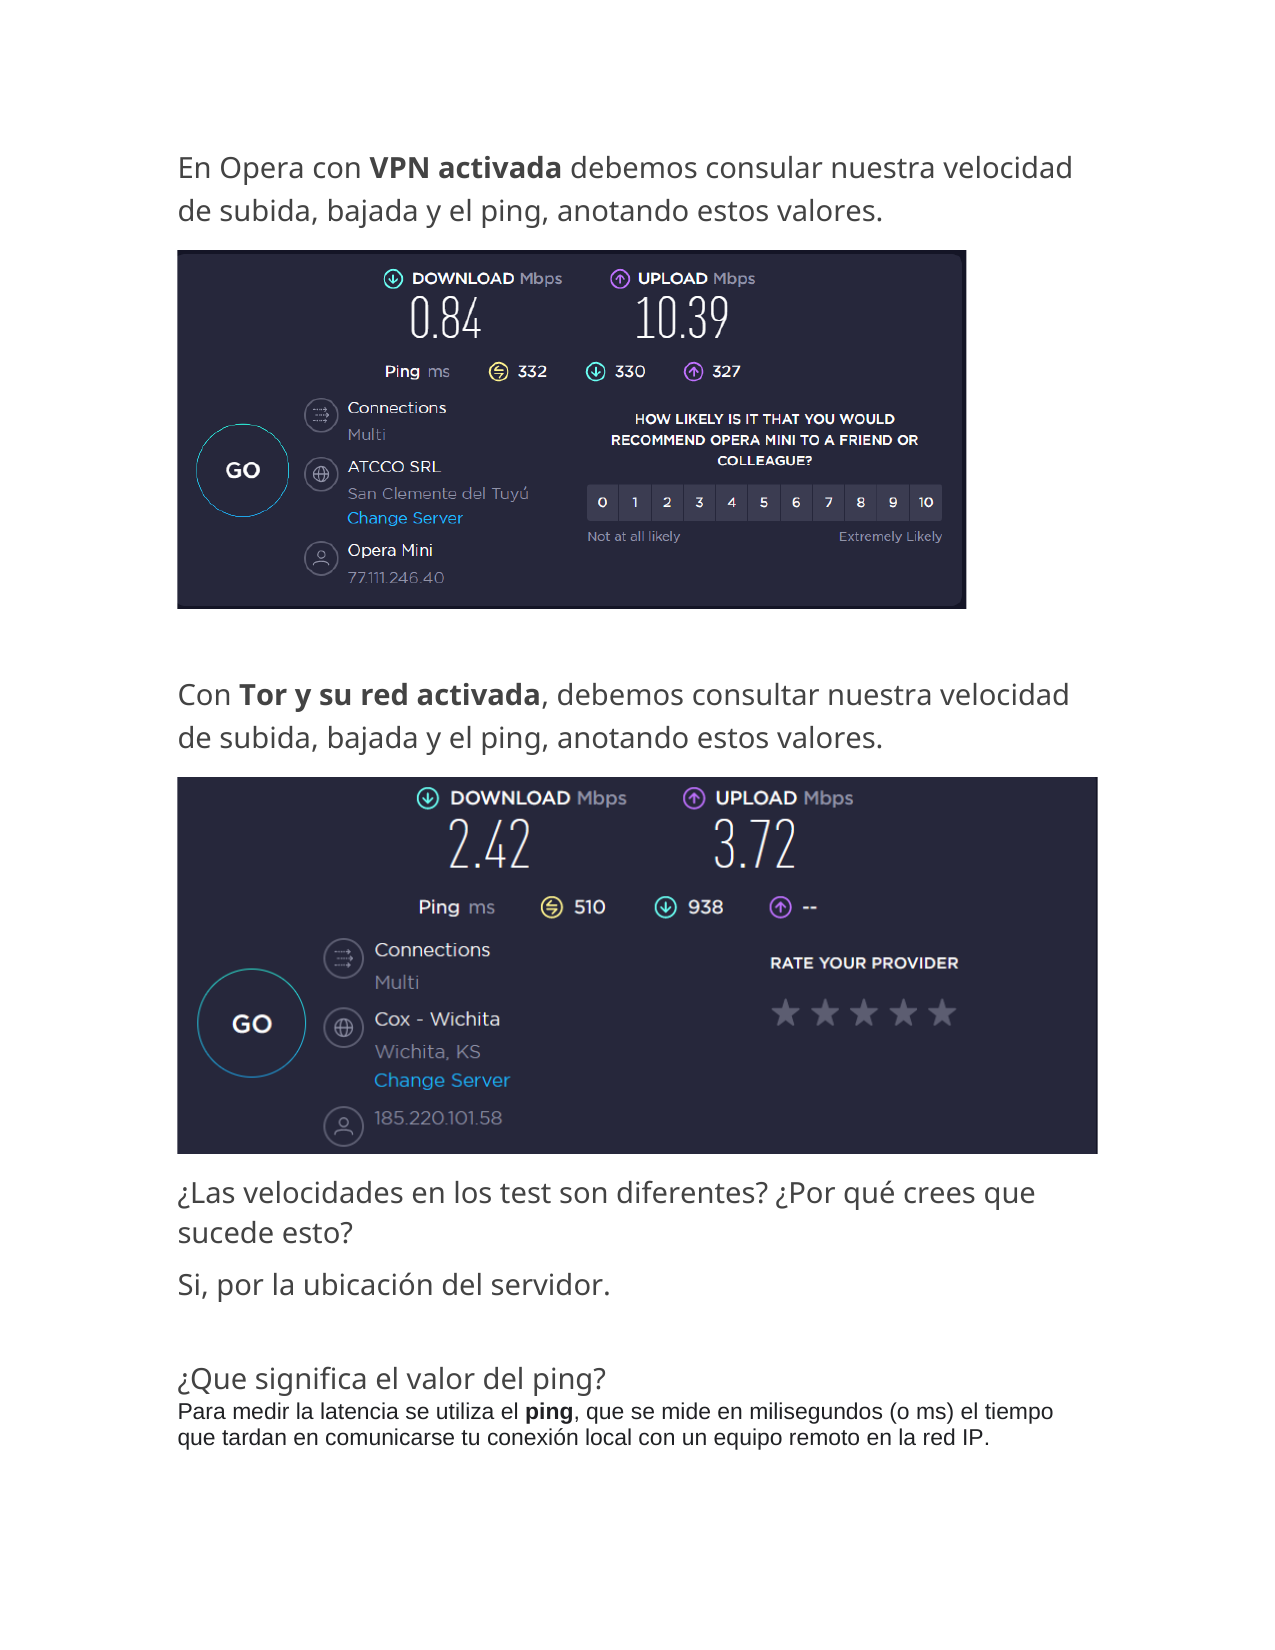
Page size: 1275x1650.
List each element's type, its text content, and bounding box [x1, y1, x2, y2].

picture [177, 777, 1098, 1154]
text En Opera con VPN activada debemos consular nuestra velocidad de subida, bajada y el ping, anotando estos valores. [177, 148, 1098, 230]
picture [177, 250, 967, 609]
text Si, por la ubicación del servidor. [177, 1265, 1098, 1304]
text ¿Las velocidades en los test son diferentes? ¿Por qué crees que sucede esto? [177, 1173, 1098, 1252]
text Con Tor y su red activada, debemos consultar nuestra velocidad de subida, bajada y el ping, anotando estos valores. [177, 675, 1098, 757]
text ¿Que significa el valor del ping? [177, 1358, 1098, 1398]
